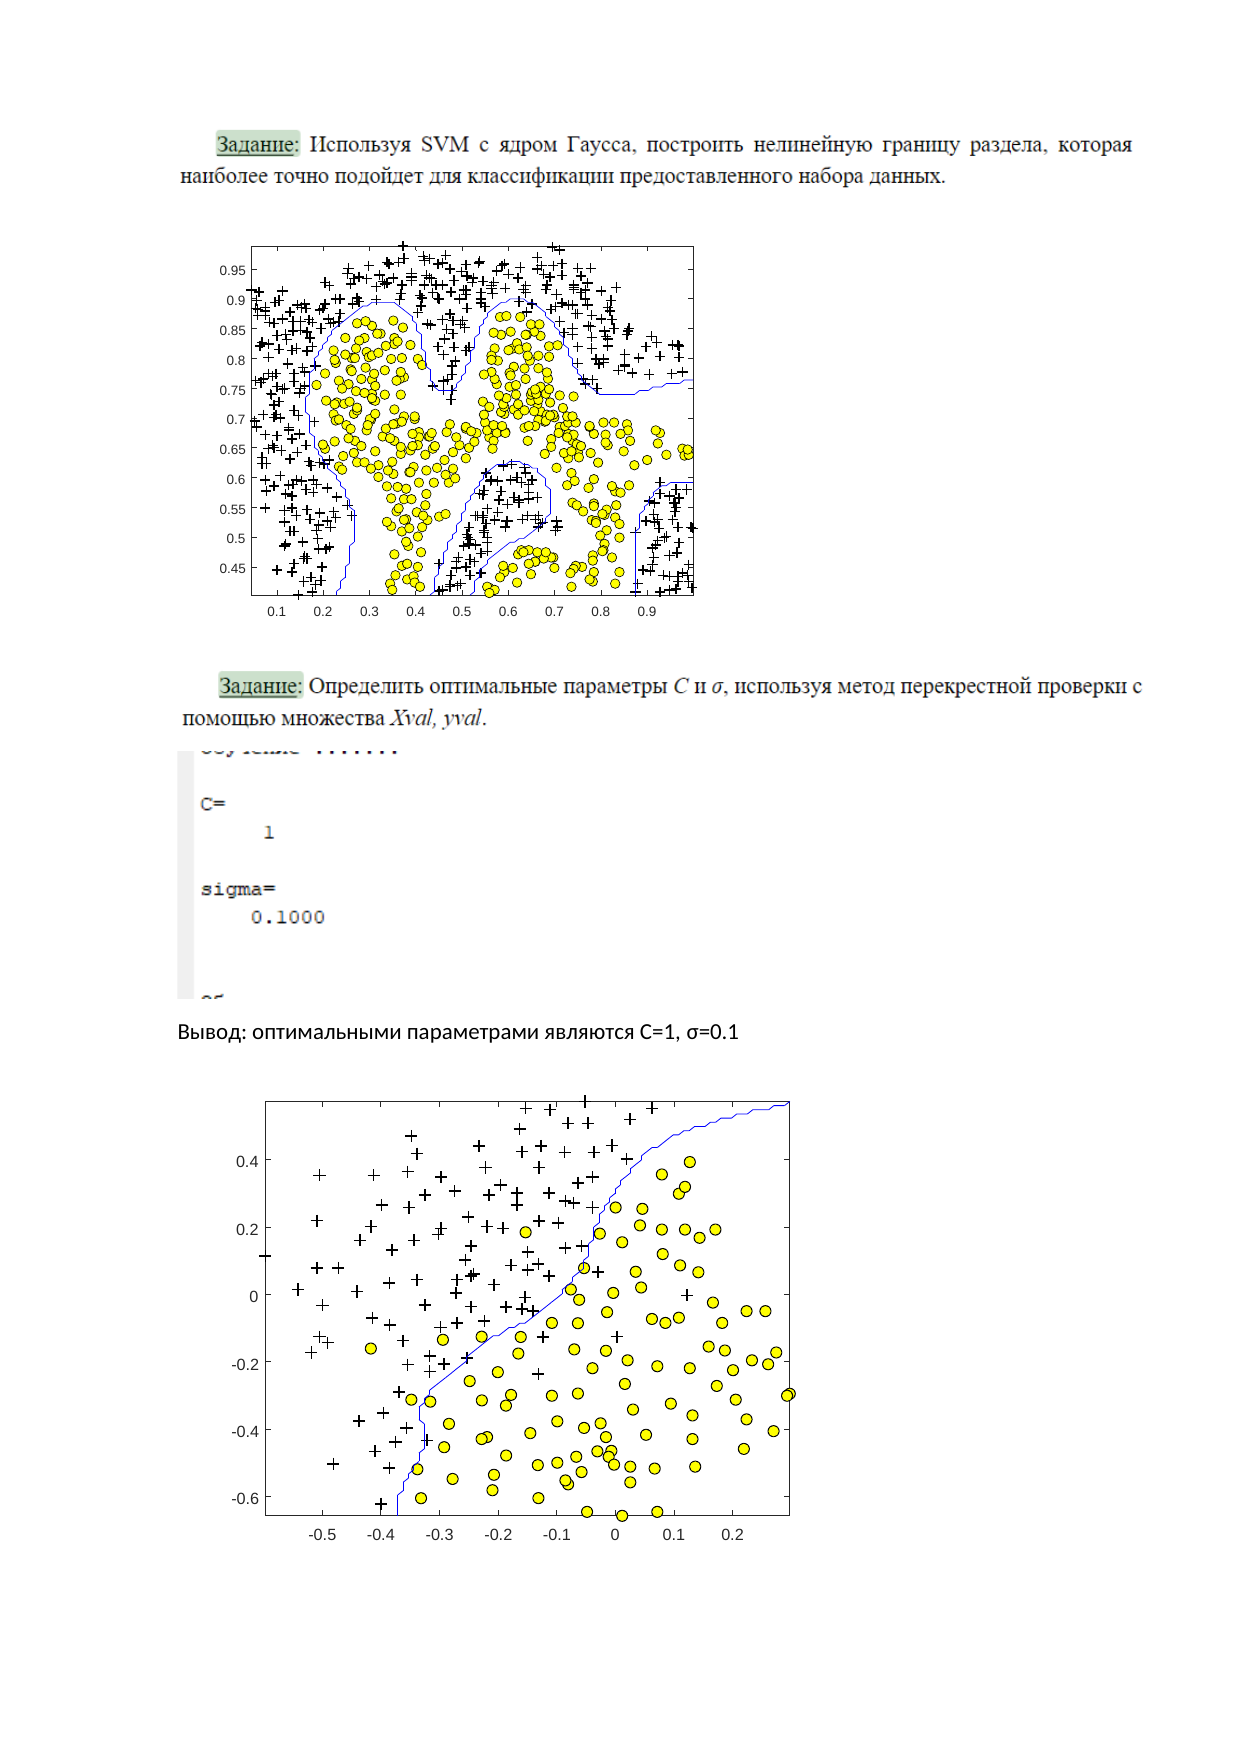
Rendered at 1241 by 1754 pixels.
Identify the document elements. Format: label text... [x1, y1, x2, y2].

picture [177, 118, 1152, 196]
text Вывод: оптимальными параметрами являются С=1, σ=0.1 [177, 1017, 1152, 1045]
picture [177, 751, 401, 999]
picture [177, 659, 1152, 733]
